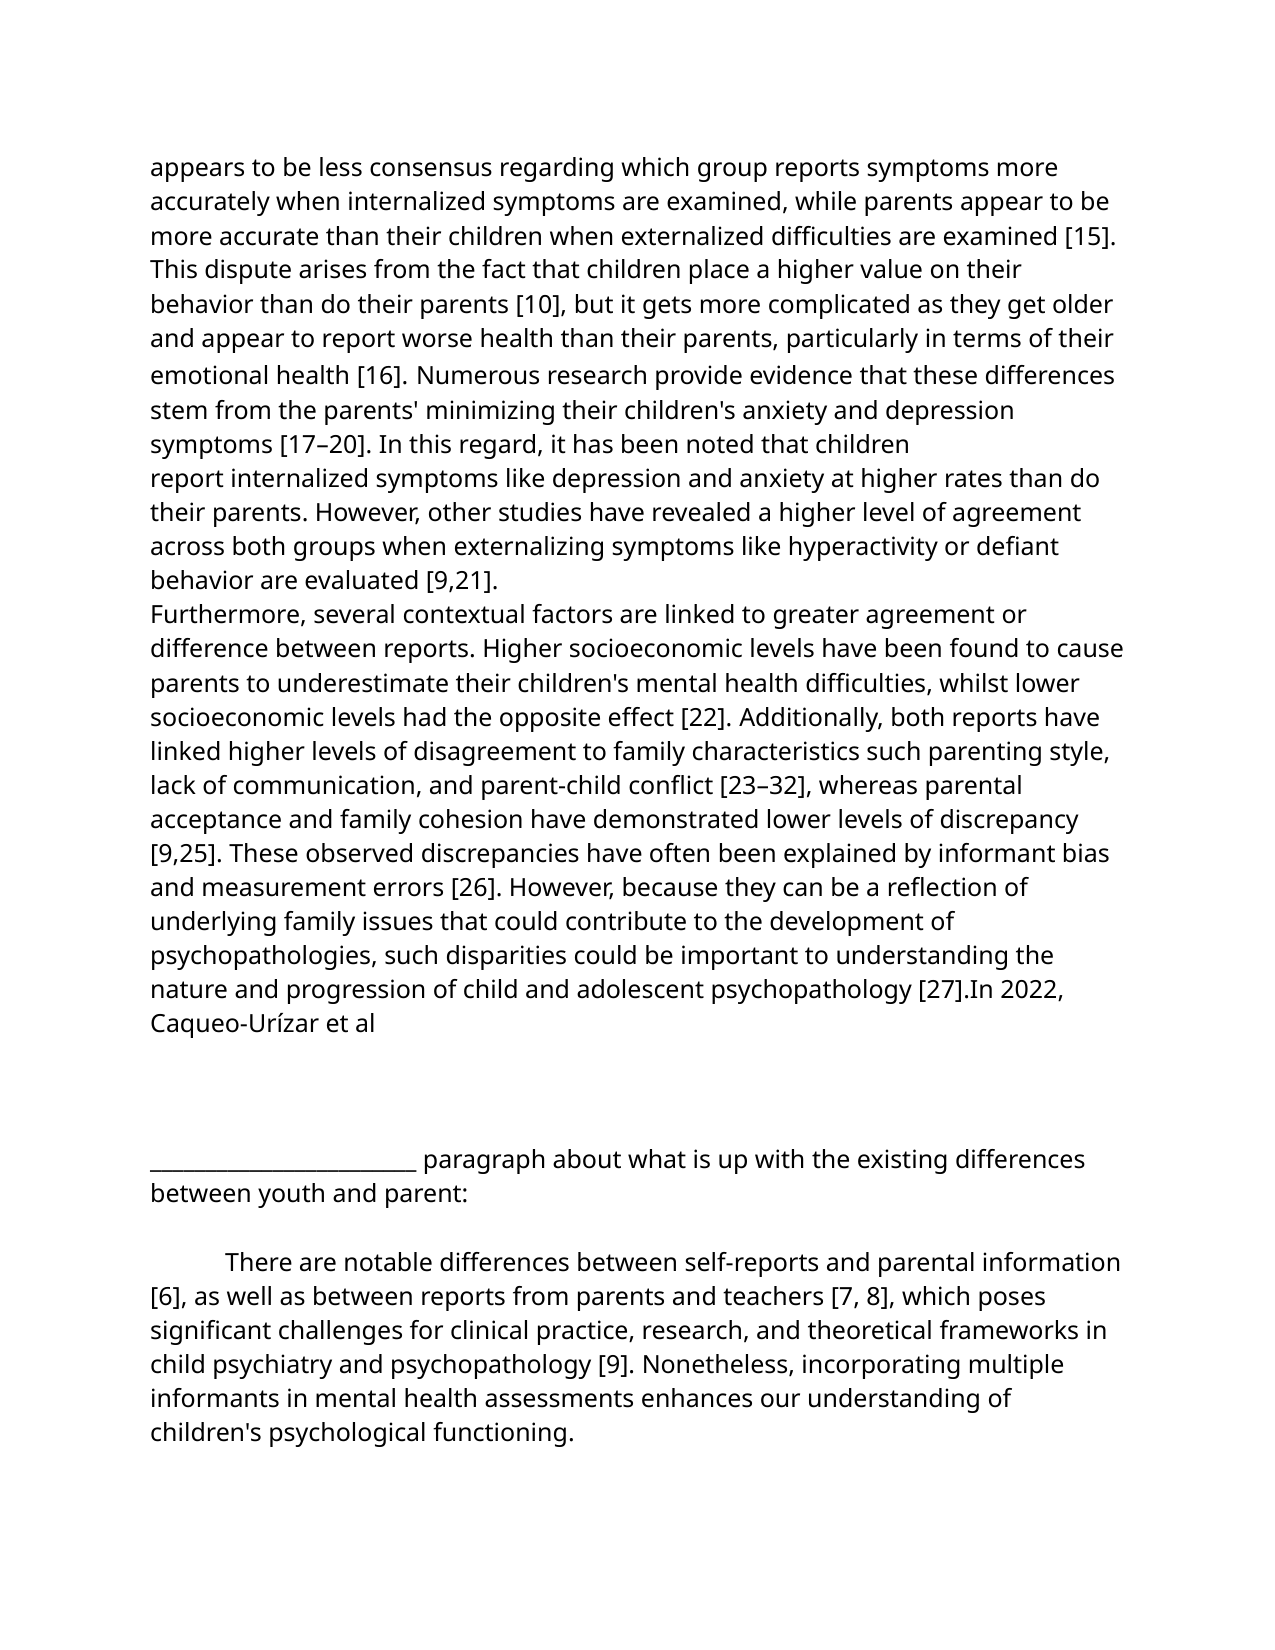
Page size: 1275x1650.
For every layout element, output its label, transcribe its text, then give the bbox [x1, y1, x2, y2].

text There are notable differences between self-reports and parental information [6], as well as between reports from parents and teachers [7, 8], which poses significant challenges for clinical practice, research, and theoretical frameworks in child psychiatry and psychopathology [9]. Nonetheless, incorporating multiple informants in mental health assessments enhances our understanding of children's psychological functioning. [150, 1244, 1125, 1449]
text ________________________ paragraph about what is up with the existing differences between youth and parent: [150, 1142, 1125, 1210]
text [150, 150, 1125, 1040]
